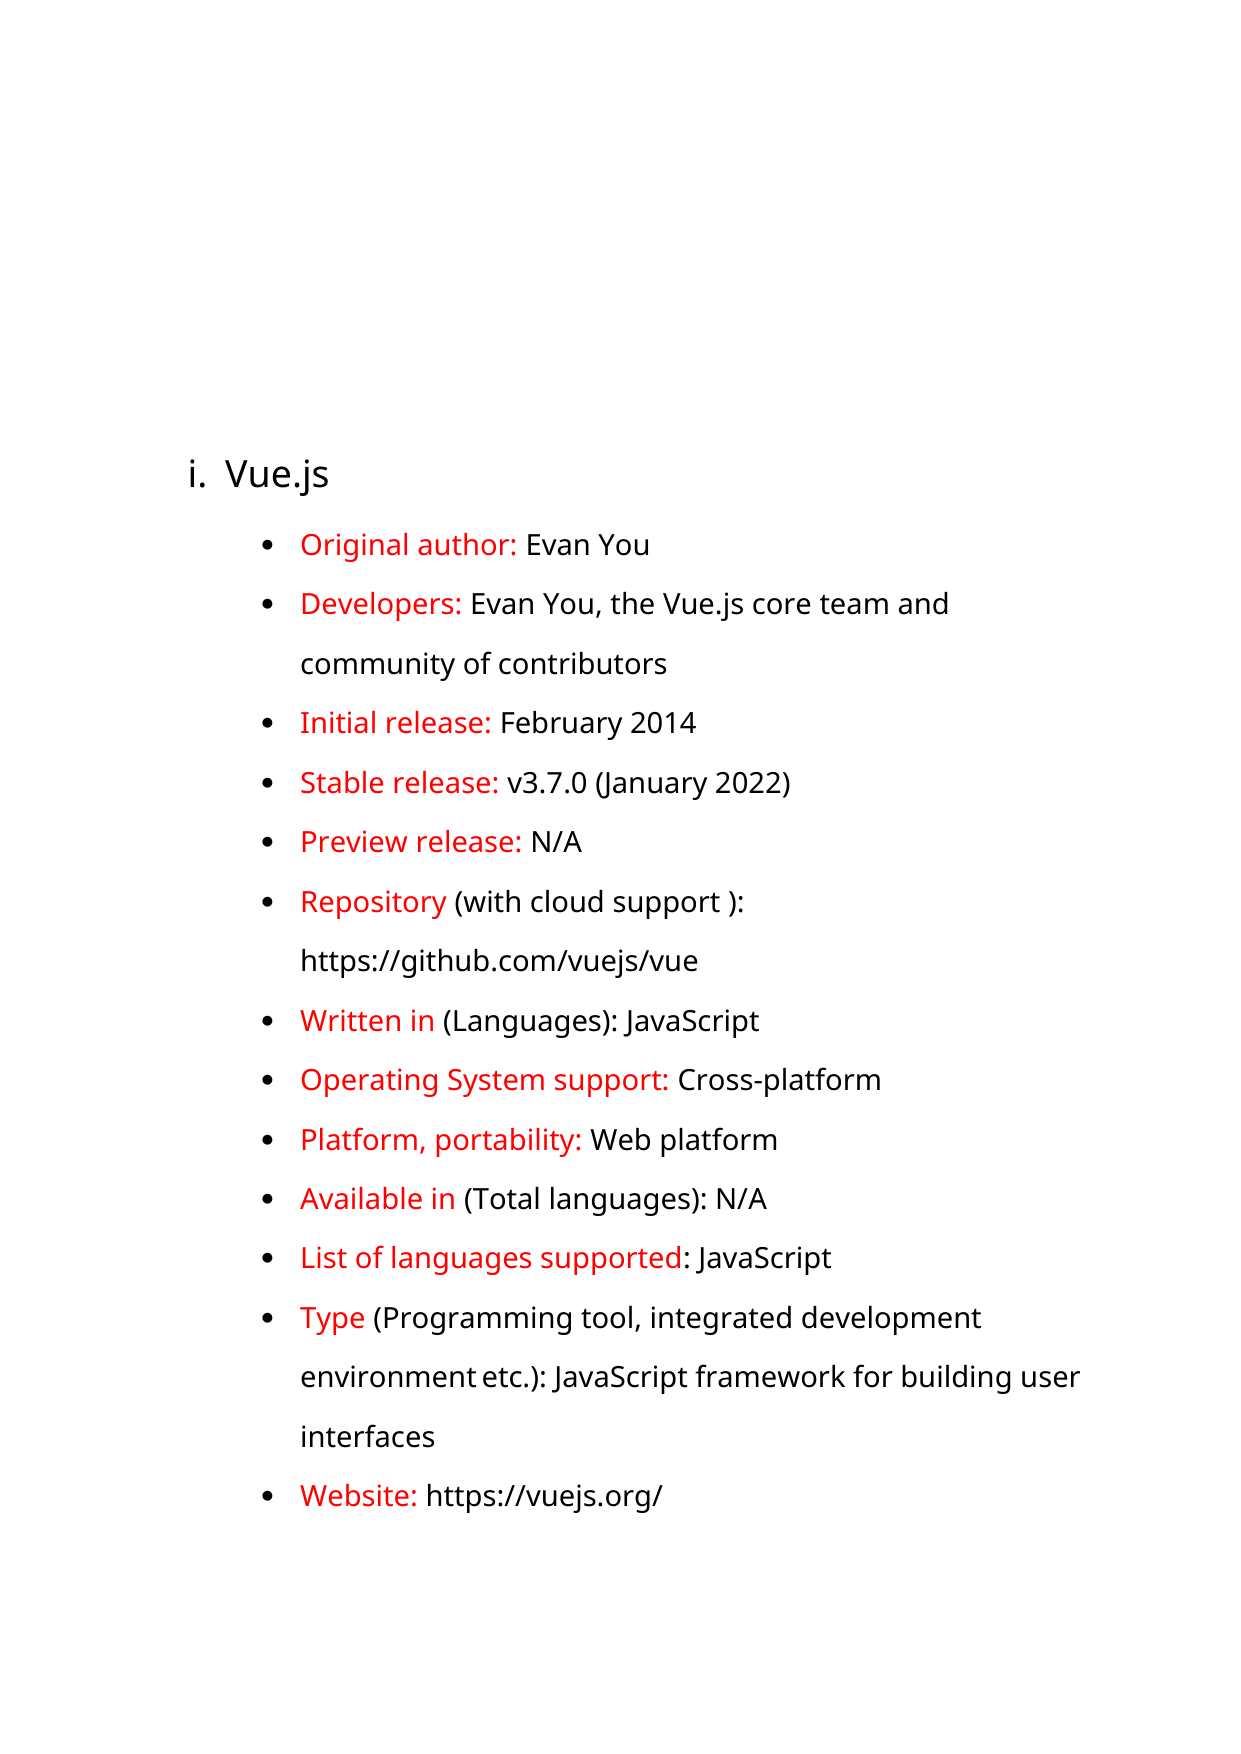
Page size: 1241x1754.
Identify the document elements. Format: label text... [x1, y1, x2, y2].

list Operating System support: Cross-platform [262, 1059, 1090, 1099]
list Available in (Total languages): N/A [262, 1178, 1090, 1218]
list Developers: Evan You, the Vue.js core team and community of contributors [262, 583, 1090, 683]
list Initial release: February 2014 [262, 702, 1090, 742]
list Original author: Evan You [262, 524, 1090, 564]
list Stable release: v3.7.0 (January 2022) [262, 762, 1090, 802]
list Repository (with cloud support ): https://github.com/vuejs/vue [262, 881, 1090, 980]
list Vue.js [187, 447, 1090, 498]
list Preview release: N/A [262, 821, 1090, 861]
list List of languages supported: JavaScript [262, 1238, 1090, 1277]
list Platform, portability: Web platform [262, 1119, 1090, 1158]
list Type (Programming tool, integrated development environment etc.): JavaScript framework for building user interfaces [262, 1297, 1090, 1456]
list Written in (Languages): JavaScript [262, 1000, 1090, 1039]
list Website: https://vuejs.org/ [262, 1476, 1090, 1515]
